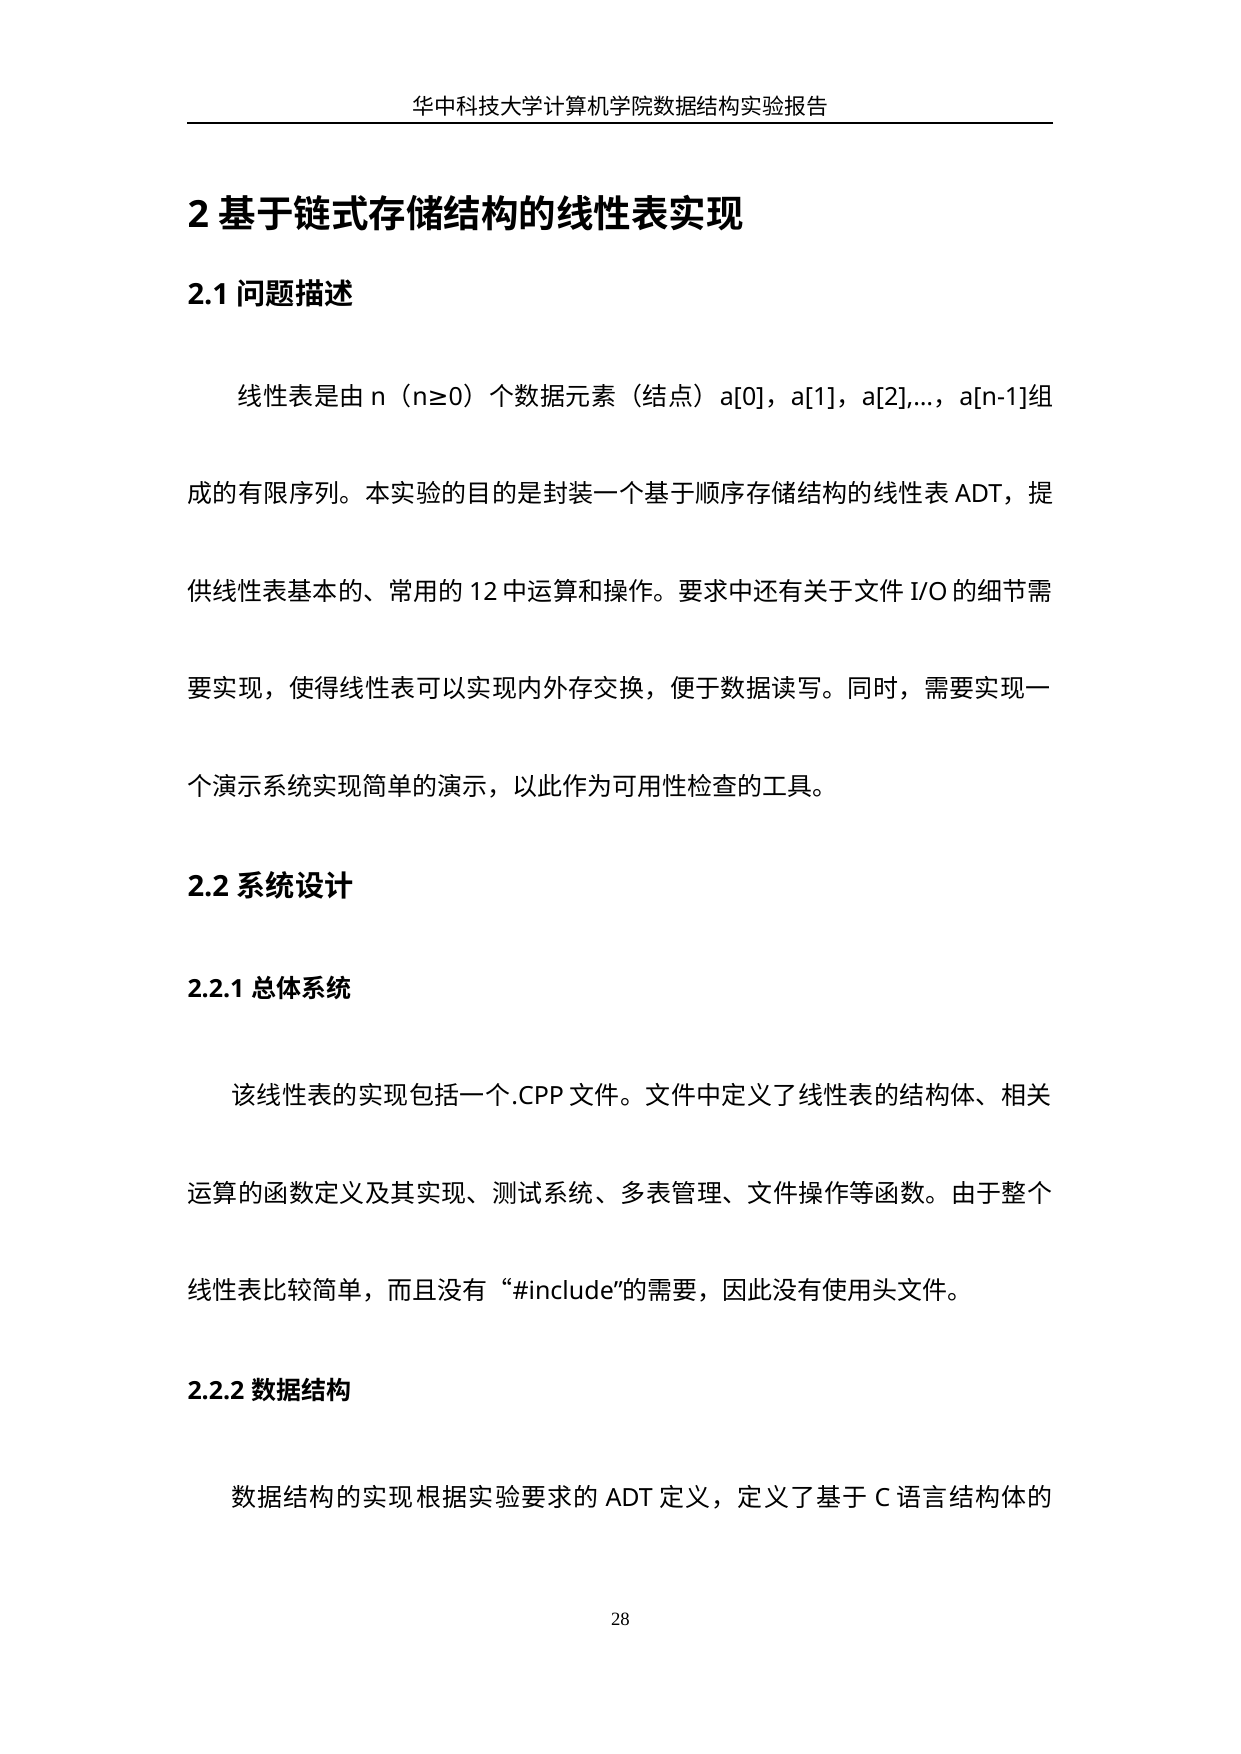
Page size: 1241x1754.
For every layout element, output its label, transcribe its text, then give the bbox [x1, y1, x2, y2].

text 线性表是由n（n≥0）个数据元素（结点）a[0]，a[1]，a[2],…，a[n-1]组成的有限序列。本实验的目的是封装一个基于顺序存储结构的线性表ADT，提供线性表基本的、常用的12中运算和操作。要求中还有关于文件I/O的细节需要实现，使得线性表可以实现内外存交换，便于数据读写。同时，需要实现一个演示系统实现简单的演示，以此作为可用性检查的工具。 [187, 362, 1053, 817]
text 该线性表的实现包括一个.CPP文件。文件中定义了线性表的结构体、相关运算的函数定义及其实现、测试系统、多表管理、文件操作等函数。由于整个线性表比较简单，而且没有“#include”的需要，因此没有使用头文件。 [187, 1061, 1053, 1321]
subtitle 2.2 系统设计 [187, 851, 1053, 916]
subtitle 2.1 问题描述 [187, 259, 1053, 324]
subtitle 2 基于链式存储结构的线性表实现 [187, 178, 1053, 243]
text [187, 1463, 1053, 1528]
subtitle 2.2.1 总体系统 [187, 954, 1053, 1019]
subtitle 2.2.2 数据结构 [187, 1356, 1053, 1421]
